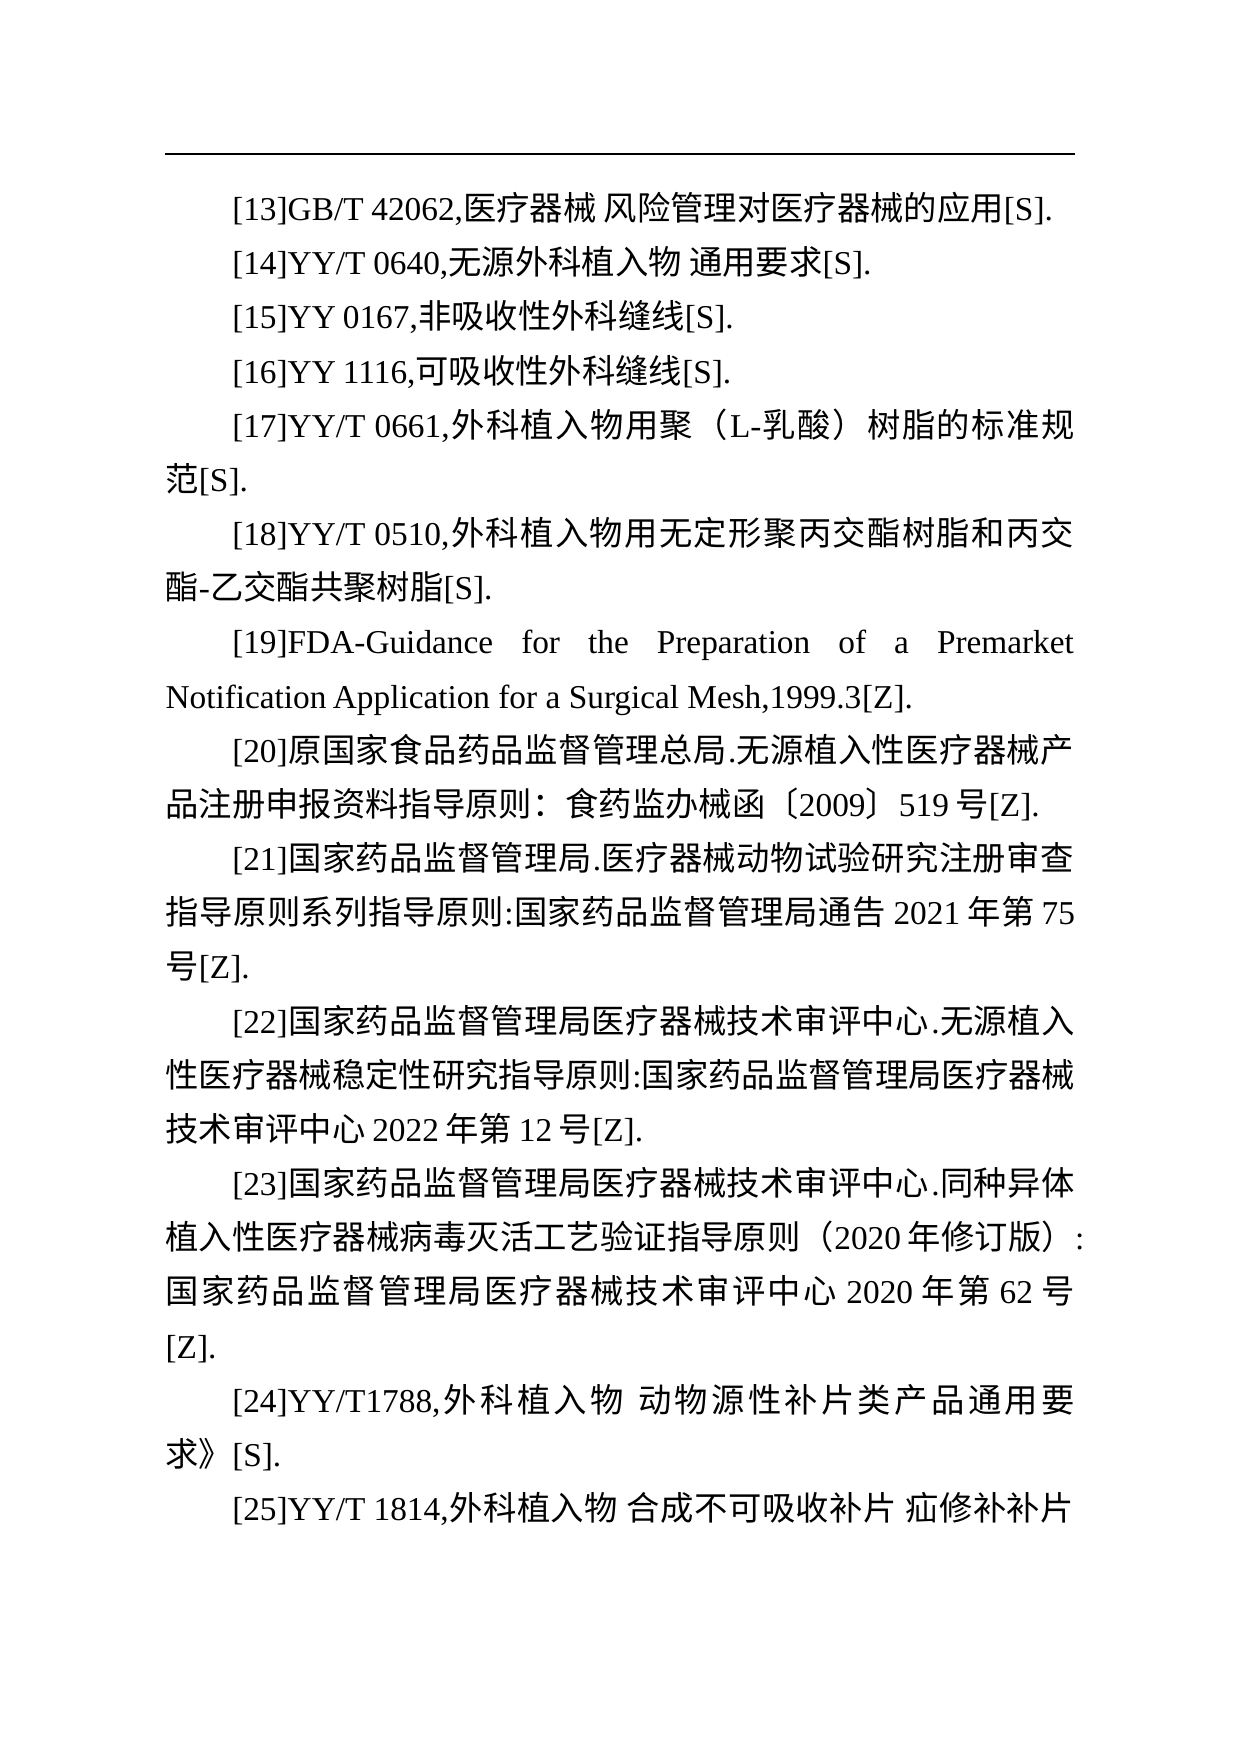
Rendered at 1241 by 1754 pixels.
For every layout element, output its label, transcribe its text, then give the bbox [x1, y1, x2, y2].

text [15]YY 0167,非吸收性外科缝线[S]. [165, 286, 1075, 340]
text [19]FDA-Guidance for the Preparation of a Premarket Notification Application for a Surgical Mesh,1999.3[Z]. [165, 611, 1075, 719]
text [18]YY/T 0510,外科植入物用无定形聚丙交酯树脂和丙交酯-乙交酯共聚树脂[S]. [165, 502, 1075, 611]
text [23]国家药品监督管理局医疗器械技术审评中心.同种异体植入性医疗器械病毒灭活工艺验证指导原则（2020年修订版）:国家药品监督管理局医疗器械技术审评中心2020年第62号[Z]. [165, 1152, 1075, 1369]
text [14]YY/T 0640,无源外科植入物 通用要求[S]. [165, 231, 1075, 286]
text [13]GB/T 42062,医疗器械 风险管理对医疗器械的应用[S]. [165, 177, 1075, 231]
text [20]原国家食品药品监督管理总局.无源植入性医疗器械产品注册申报资料指导原则：食药监办械函〔2009〕519号[Z]. [165, 719, 1075, 827]
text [165, 1477, 1075, 1531]
text [17]YY/T 0661,外科植入物用聚（L-乳酸）树脂的标准规范[S]. [165, 394, 1075, 502]
text [24]YY/T1788,外科植入物 动物源性补片类产品通用要求》[S]. [165, 1369, 1075, 1477]
text [22]国家药品监督管理局医疗器械技术审评中心.无源植入性医疗器械稳定性研究指导原则:国家药品监督管理局医疗器械技术审评中心2022年第12号[Z]. [165, 990, 1075, 1152]
text [21]国家药品监督管理局.医疗器械动物试验研究注册审查指导原则系列指导原则:国家药品监督管理局通告2021年第75号[Z]. [165, 827, 1075, 990]
text [16]YY 1116,可吸收性外科缝线[S]. [165, 340, 1075, 394]
